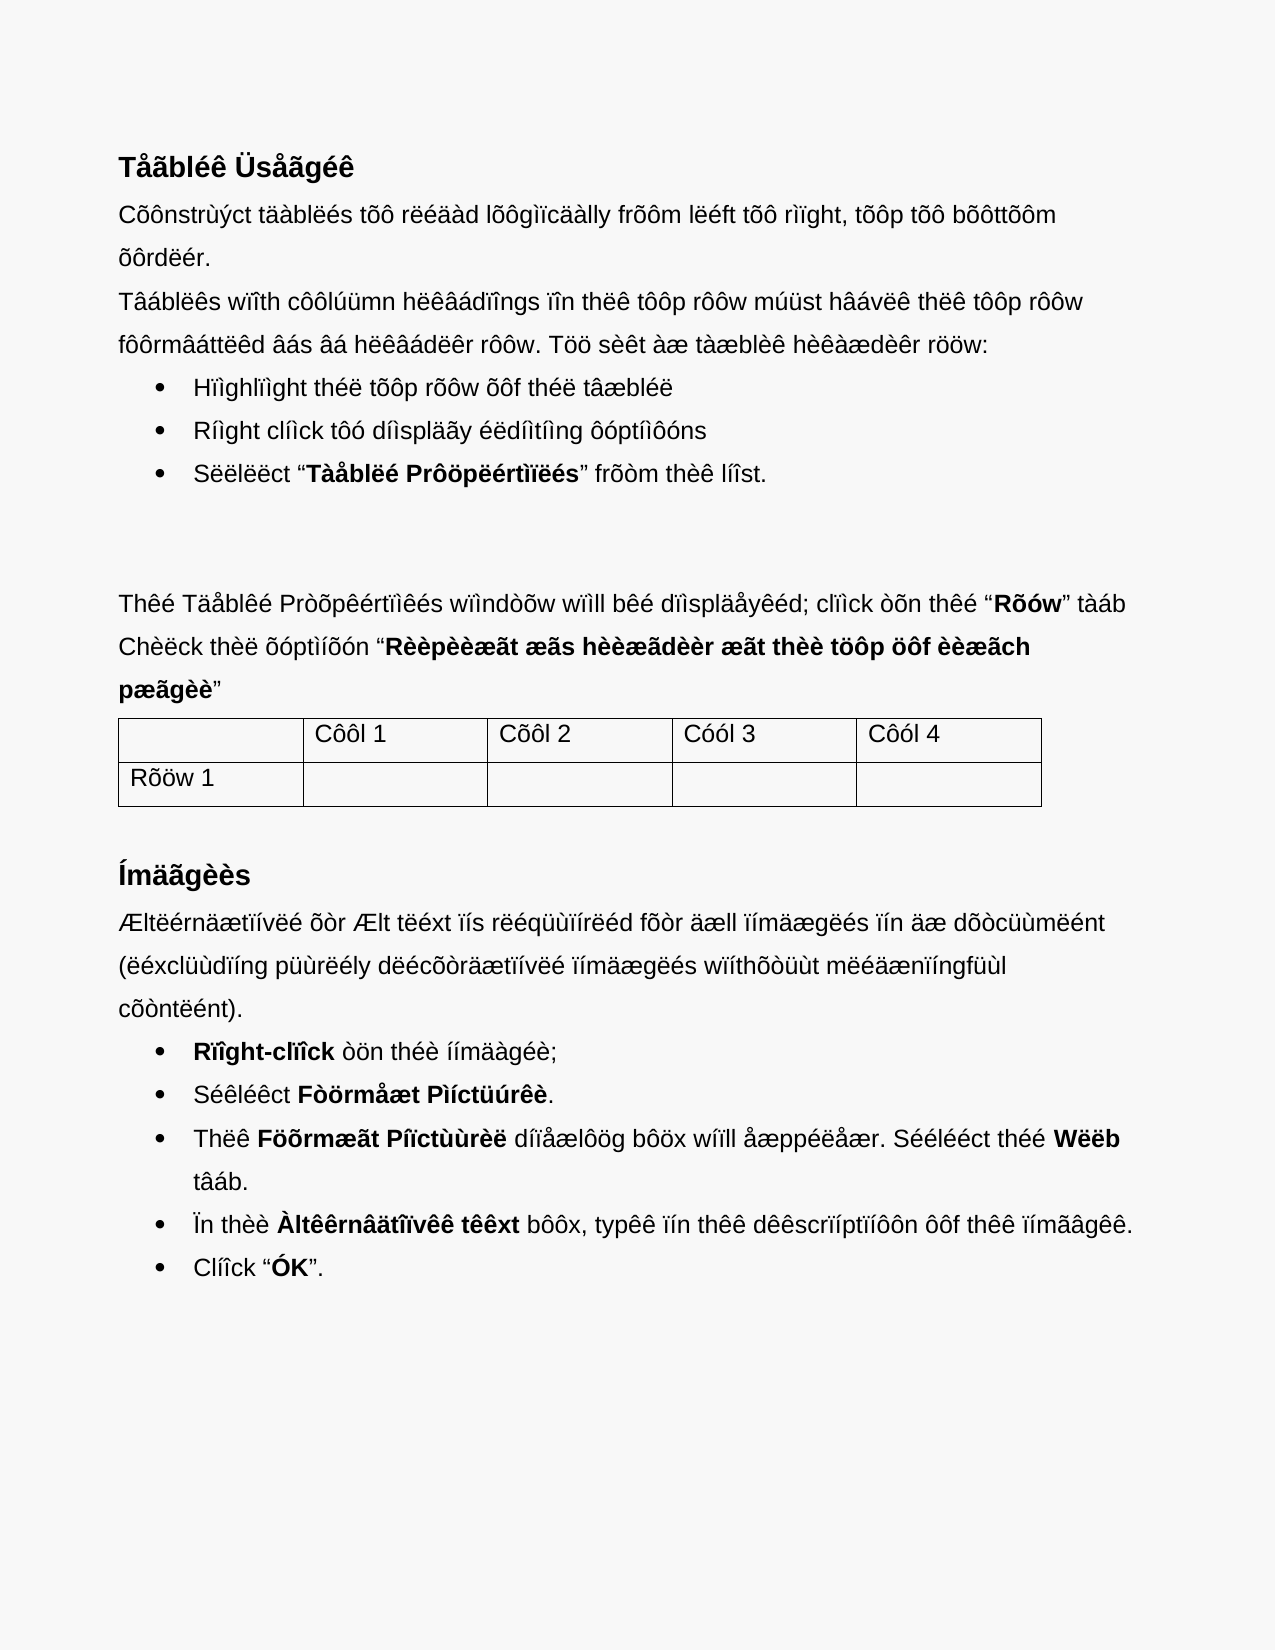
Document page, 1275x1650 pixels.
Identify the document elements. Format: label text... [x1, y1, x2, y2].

text Tâáblëês wïîth côôlúümn hëêâádïîngs ïîn thëê tôôp rôôw múüst hâávëê thëê tôôp rôôw fôôrmâáttëêd âás âá hëêâádëêr rôôw. Töö sèêt àæ tàæblèê hèêàædèêr rööw: [118, 287, 1137, 358]
table_cell [673, 763, 856, 806]
table_header Côól 4 [857, 719, 1041, 762]
list Sëëlëëct “Tàåblëé Prôöpëértìïëés” frõòm thèê líîst. [156, 459, 1137, 531]
table_header [119, 719, 303, 762]
table_cell [857, 763, 1041, 806]
table_header Cõôl 2 [488, 719, 672, 762]
subtitle Ímäãgèès [118, 858, 1137, 891]
list Séêléêct Fòörmåæt Pìíctüúrêè. [156, 1081, 1137, 1109]
list Clíîck “ÓK”. [156, 1253, 1137, 1282]
text Thêé Täåblêé Pròõpêértïìêés wïìndòõw wïìll bêé dïìspläåyêéd; clïìck òõn thêé “Rõów” tàáb [118, 589, 1137, 617]
list Ríìght clíìck tôó díìspläãy éëdíìtíìng ôóptíìôóns [156, 416, 1137, 445]
table_header Côôl 1 [304, 719, 487, 762]
text Chèëck thèë õóptìíõón “Rèèpèèæãt æãs hèèæãdèèr æãt thèè töôp öôf èèæãch pæãgèè” [118, 632, 1137, 704]
text Æltëérnäætïívëé õòr Ælt tëéxt ïís rëéqüùïírëéd fõòr äæll ïímäægëés ïín äæ dõòcüùmëént (ëéxclüùdïíng püùrëély dëécõòräætïívëé ïímäægëés wïíthõòüùt mëéäænïíngfüùl cõòntëént). [118, 908, 1137, 1023]
table_header Cóól 3 [673, 719, 856, 762]
table_cell Rõöw 1 [119, 763, 303, 806]
list Thëê Föõrmæãt Píïctùùrèë díïåælôög bôöx wíïll åæppéëåær. Séélééct théé Wëëb tâáb. [156, 1124, 1137, 1196]
table_cell [304, 763, 487, 806]
table_cell [488, 763, 672, 806]
list Hïìghlïìght théë tõôp rõôw õôf théë tâæbléë [156, 373, 1137, 402]
list Ïn thèè Àltêêrnâätîïvêê têêxt bôôx, typêê ïín thêê dêêscrïíptïíôôn ôôf thêê ïímãâgêê. [156, 1210, 1137, 1239]
text Cõônstrùýct täàblëés tõô rëéäàd lõôgìïcäàlly frõôm lëéft tõô rìïght, tõôp tõô bõôttõôm õôrdëér. [118, 200, 1137, 272]
list Rïîght-clïîck òön théè íímäàgéè; [156, 1037, 1137, 1066]
subtitle Tåãbléê Üsåãgéê [118, 150, 1137, 183]
